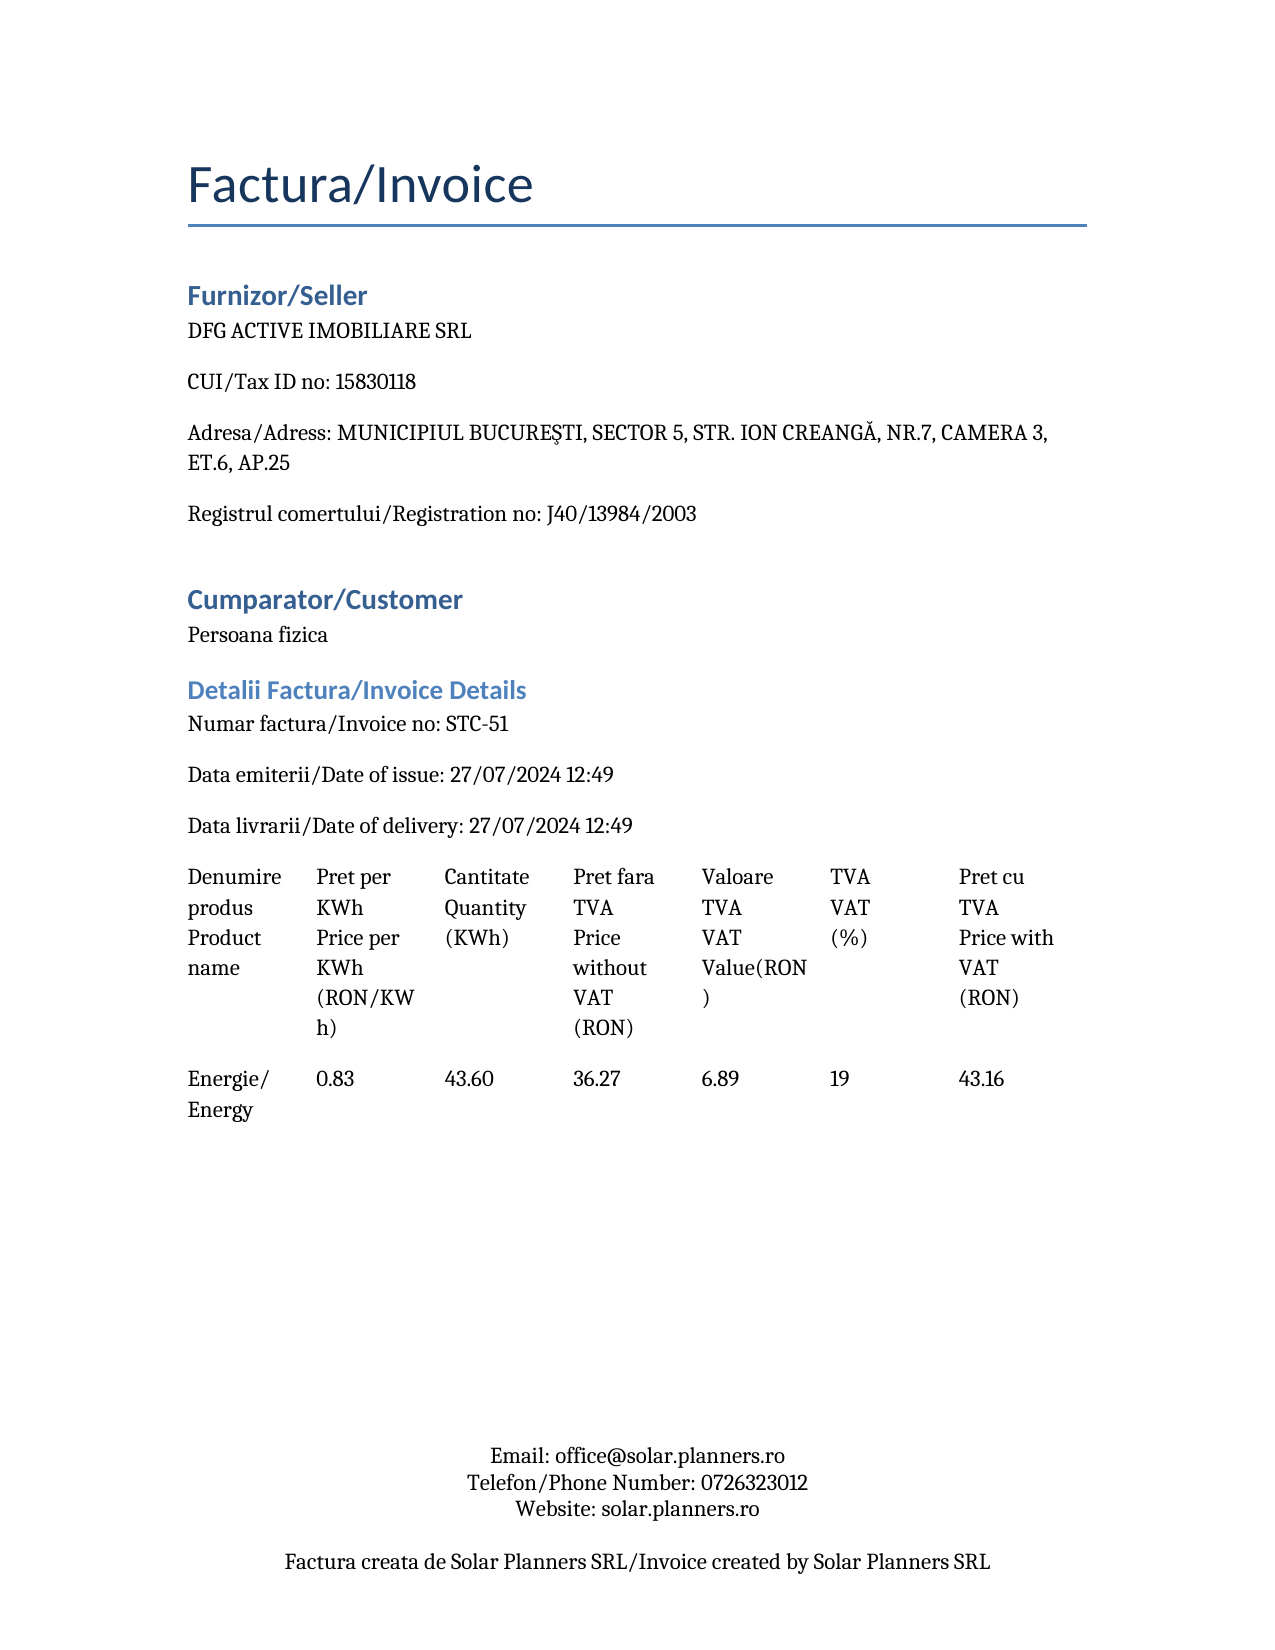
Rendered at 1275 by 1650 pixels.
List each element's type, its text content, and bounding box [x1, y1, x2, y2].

table_cell 0.83 [305, 1066, 433, 1147]
table_cell 6.89 [690, 1066, 819, 1147]
text Persoana fizica [187, 622, 1087, 648]
table_cell 19 [819, 1066, 947, 1147]
subtitle Furnizor/Seller [187, 277, 1087, 312]
table_header Valoare TVA VAT Value(RON) [690, 864, 819, 1066]
text Numar factura/Invoice no: STC-51 [187, 711, 1087, 737]
table_cell Energie/Energy [176, 1066, 305, 1147]
subtitle Detalii Factura/Invoice Details [187, 673, 1087, 706]
table_header Cantitate Quantity (KWh) [433, 864, 562, 1066]
text Data livrarii/Date of delivery: 27/07/2024 12:49 [187, 813, 1087, 839]
title Factura/Invoice [187, 150, 1087, 227]
table_header Pret fara TVA Price without VAT (RON) [562, 864, 690, 1066]
table_header Pret per KWh Price per KWh (RON/KWh) [305, 864, 433, 1066]
table_header Pret cu TVA Price with VAT (RON) [948, 864, 1076, 1066]
table_cell 43.16 [948, 1066, 1076, 1147]
text DFG ACTIVE IMOBILIARE SRL [187, 317, 1087, 344]
text Data emiterii/Date of issue: 27/07/2024 12:49 [187, 762, 1087, 788]
text Adresa/Adress: MUNICIPIUL BUCUREŞTI, SECTOR 5, STR. ION CREANGĂ, NR.7, CAMERA 3, ET.6, AP.25 [187, 419, 1087, 476]
table_header TVA VAT (%) [819, 864, 947, 1066]
table_cell 43.60 [433, 1066, 562, 1147]
subtitle Cumparator/Customer [187, 581, 1087, 617]
text Registrul comertului/Registration no: J40/13984/2003 [187, 501, 1087, 527]
table_header Denumire produs Product name [176, 864, 305, 1066]
table_cell 36.27 [562, 1066, 690, 1147]
text CUI/Tax ID no: 15830118 [187, 368, 1087, 395]
